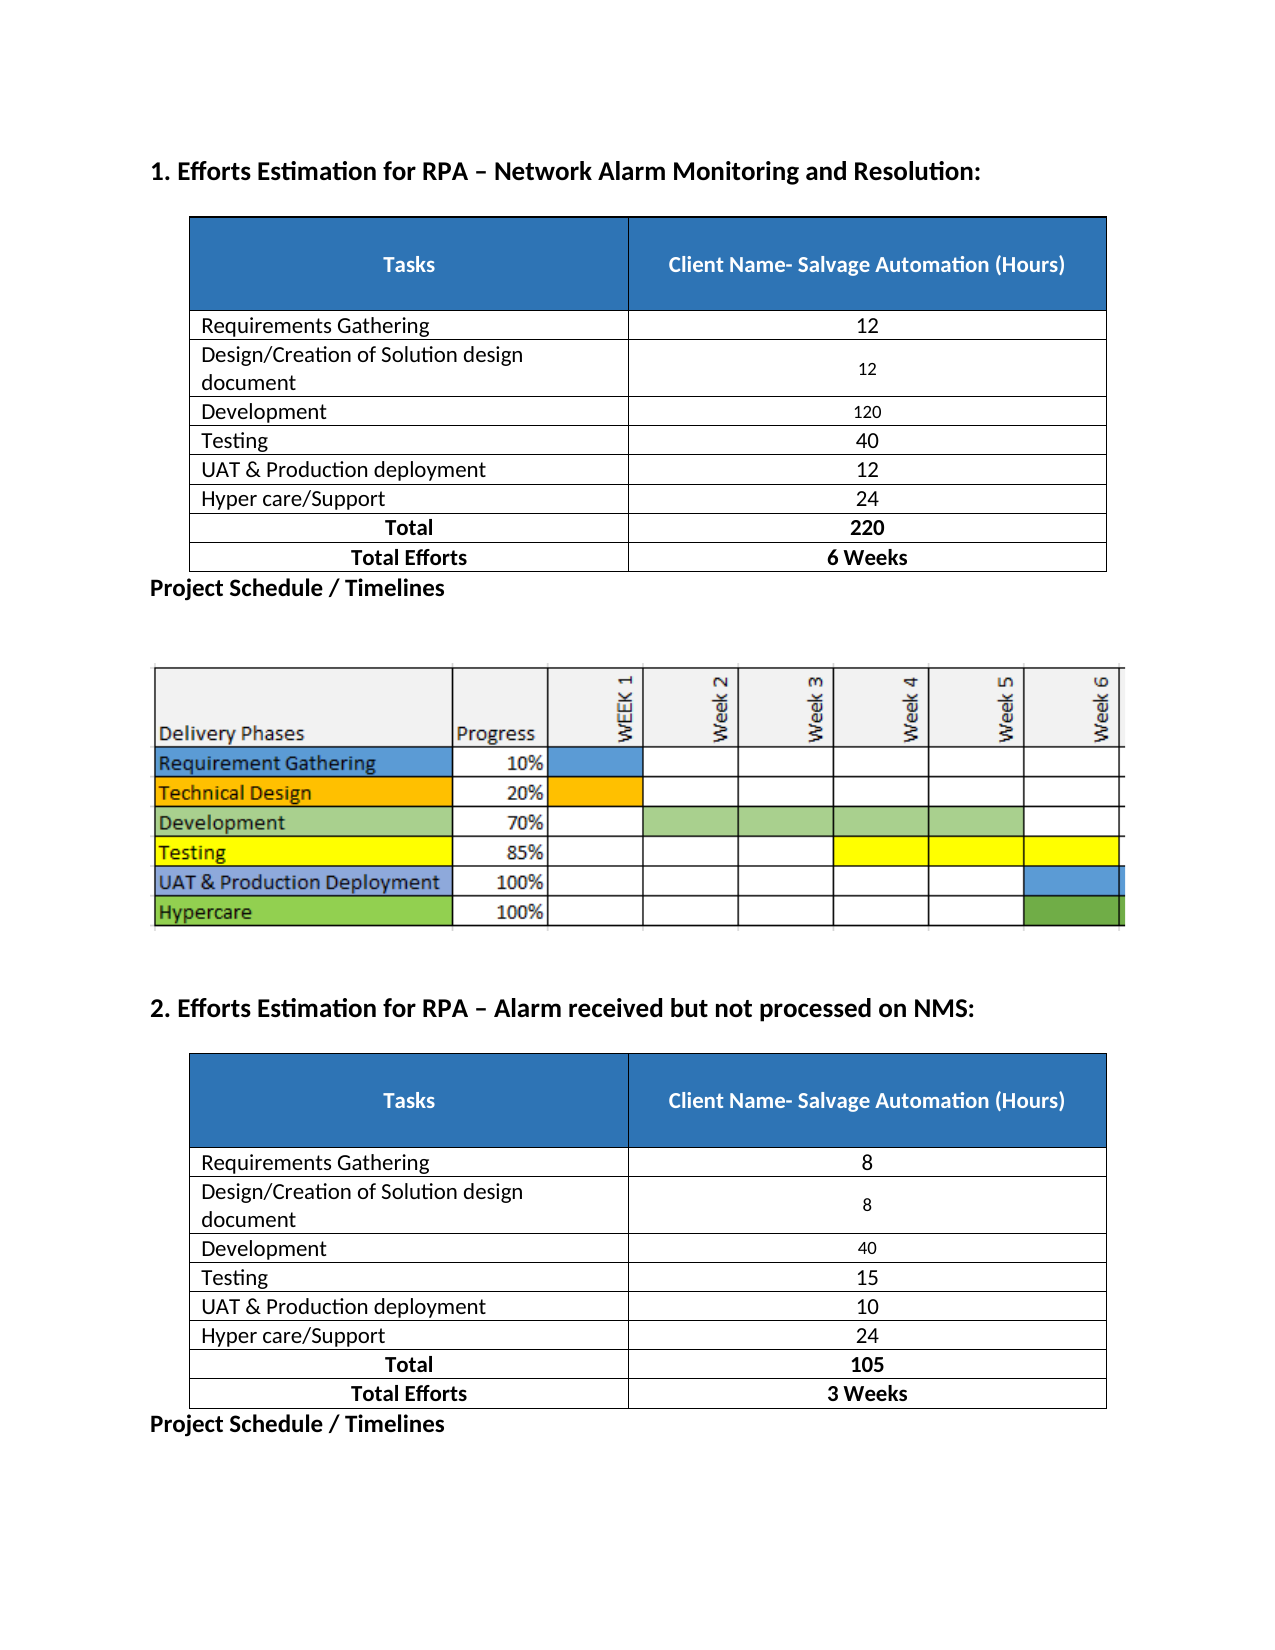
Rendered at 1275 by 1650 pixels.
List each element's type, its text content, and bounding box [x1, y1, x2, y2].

table_cell Requirements Gathering [190, 1148, 628, 1176]
table_cell 24 [629, 485, 1106, 512]
table_cell 220 [629, 514, 1106, 542]
subtitle 1. Efforts Estimation for RPA – Network Alarm Monitoring and Resolution: [150, 154, 1125, 187]
table_cell 6 Weeks [629, 543, 1106, 571]
table_cell 10 [629, 1292, 1106, 1320]
table_cell Hyper care/Support [190, 485, 628, 512]
table_cell 120 [629, 397, 1106, 425]
table_header Tasks [190, 218, 628, 310]
table_cell 24 [629, 1321, 1106, 1349]
table_cell 15 [629, 1263, 1106, 1291]
table_cell Requirements Gathering [190, 311, 628, 339]
table_cell 8 [629, 1148, 1106, 1176]
text Project Schedule / Timelines [150, 1083, 1125, 1439]
table_cell Total [190, 514, 628, 542]
table_cell Testing [190, 1263, 628, 1291]
table_cell 3 Weeks [629, 1379, 1106, 1407]
table_cell 8 [629, 1177, 1106, 1233]
table_cell UAT & Production deployment [190, 455, 628, 483]
table_cell Development [190, 1234, 628, 1262]
table_cell Design/Creation of Solution design document [190, 1177, 628, 1233]
subtitle 2. Efforts Estimation for RPA – Alarm received but not processed on NMS: [150, 991, 1125, 1024]
table_cell Hyper care/Support [190, 1321, 628, 1349]
picture [150, 663, 1125, 931]
table_cell UAT & Production deployment [190, 1292, 628, 1320]
table_cell Total [190, 1350, 628, 1378]
table_cell Total Efforts [190, 1379, 628, 1407]
table_cell 40 [629, 1234, 1106, 1262]
table_cell 40 [629, 426, 1106, 454]
table_cell 12 [629, 455, 1106, 483]
table_cell Testing [190, 426, 628, 454]
table_cell Development [190, 397, 628, 425]
table_cell 12 [629, 311, 1106, 339]
table_header Tasks [190, 1054, 628, 1147]
text Project Schedule / Timelines [150, 248, 1125, 602]
table_cell Design/Creation of Solution design document [190, 340, 628, 396]
table_header Client Name- Salvage Automation (Hours) [629, 1054, 1106, 1147]
table_cell Total Efforts [190, 543, 628, 571]
table_cell 12 [629, 340, 1106, 396]
table_cell 105 [629, 1350, 1106, 1378]
table_header Client Name- Salvage Automation (Hours) [629, 218, 1106, 310]
